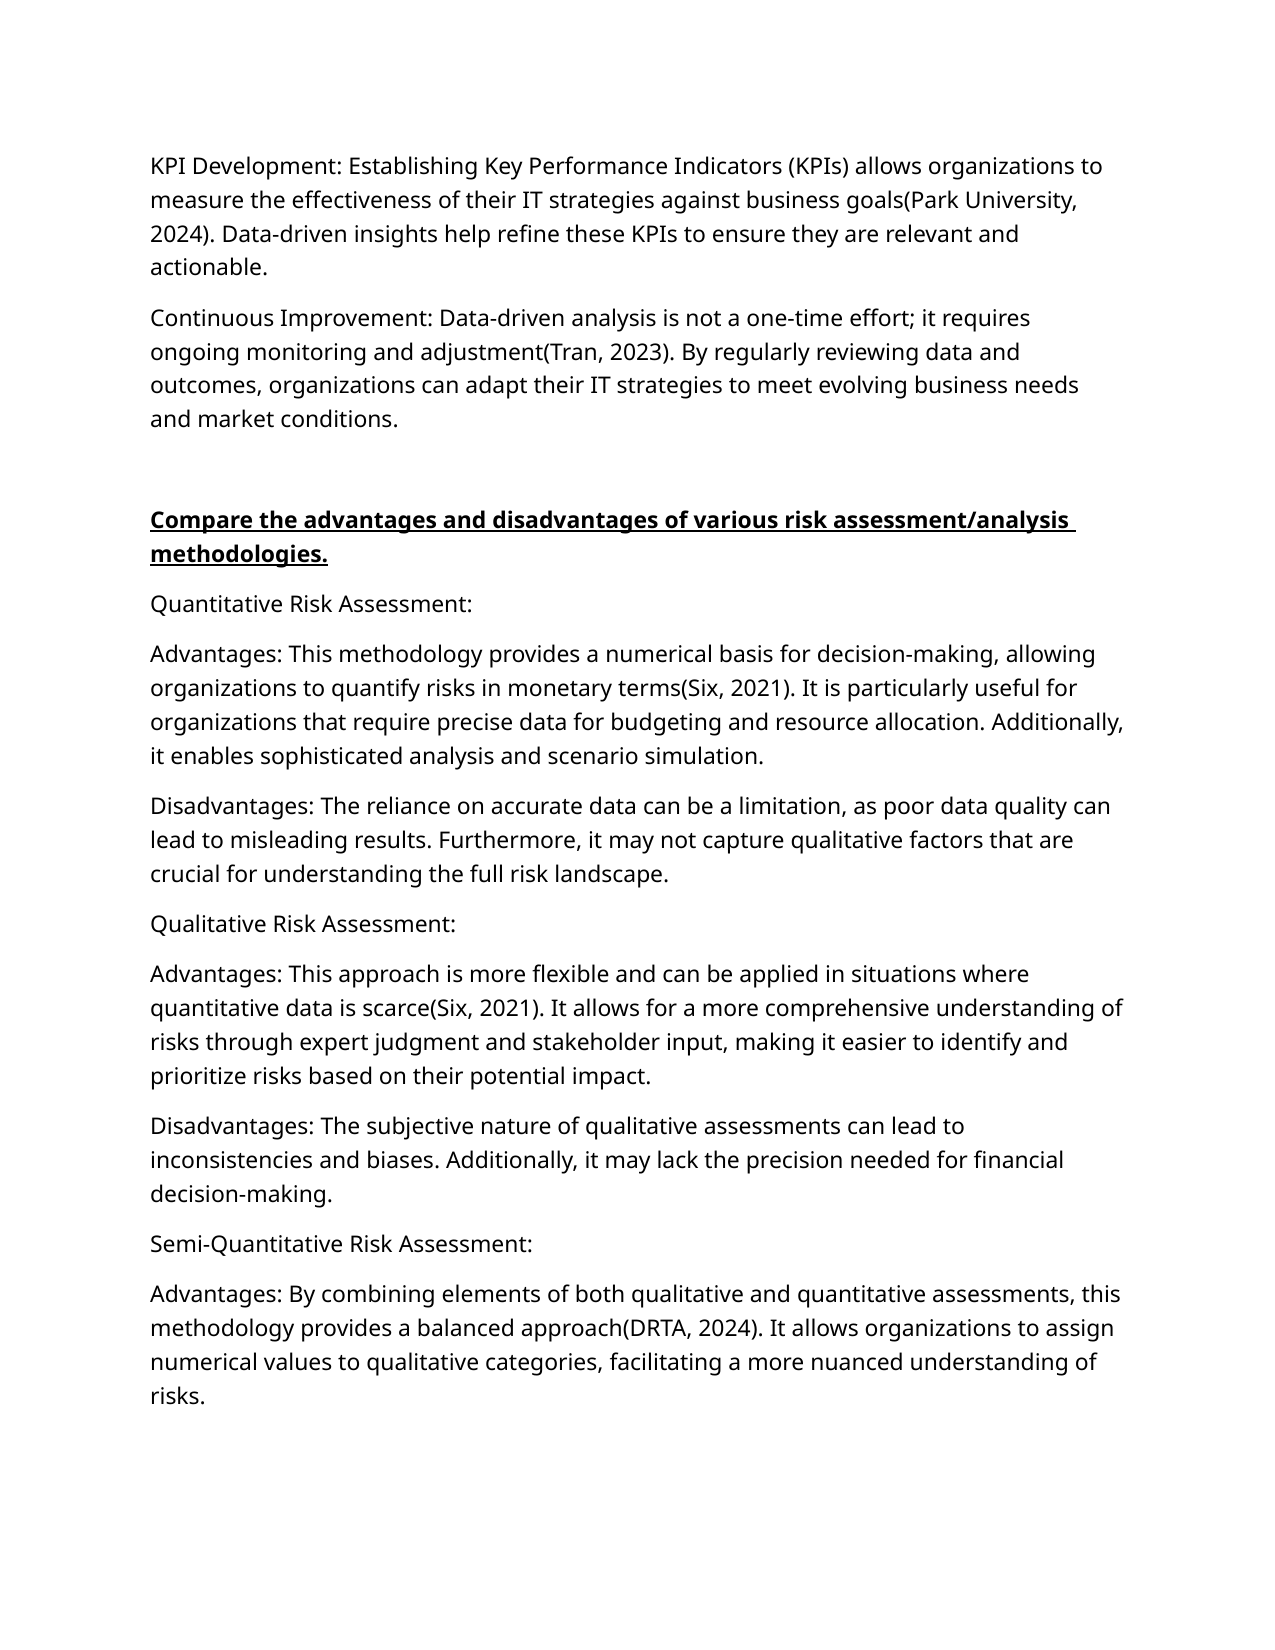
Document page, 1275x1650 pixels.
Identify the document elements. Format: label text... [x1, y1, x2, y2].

text Disadvantages: The reliance on accurate data can be a limitation, as poor data quality can lead to misleading results. Furthermore, it may not capture qualitative factors that are crucial for understanding the full risk landscape. [150, 790, 1125, 889]
text Advantages: This approach is more flexible and can be applied in situations where quantitative data is scarce(Six, 2021). It allows for a more comprehensive understanding of risks through expert judgment and stakeholder input, making it easier to identify and prioritize risks based on their potential impact. [150, 958, 1125, 1091]
text Semi-Quantitative Risk Assessment: [150, 1228, 1125, 1259]
text KPI Development: Establishing Key Performance Indicators (KPIs) allows organizations to measure the effectiveness of their IT strategies against business goals(Park University, 2024). Data-driven insights help refine these KPIs to ensure they are relevant and actionable. [150, 150, 1125, 282]
text Quantitative Risk Assessment: [150, 588, 1125, 619]
text Compare the advantages and disadvantages of various risk assessment/analysis methodologies. [150, 504, 1125, 569]
text Continuous Improvement: Data-driven analysis is not a one-time effort; it requires ongoing monitoring and adjustment(Tran, 2023). By regularly reviewing data and outcomes, organizations can adapt their IT strategies to meet evolving business needs and market conditions. [150, 302, 1125, 434]
text Qualitative Risk Assessment: [150, 908, 1125, 939]
text Advantages: By combining elements of both qualitative and quantitative assessments, this methodology provides a balanced approach(DRTA, 2024). It allows organizations to assign numerical values to qualitative categories, facilitating a more nuanced understanding of risks. [150, 1278, 1125, 1411]
text Advantages: This methodology provides a numerical basis for decision-making, allowing organizations to quantify risks in monetary terms(Six, 2021). It is particularly useful for organizations that require precise data for budgeting and resource allocation. Additionally, it enables sophisticated analysis and scenario simulation. [150, 638, 1125, 771]
text Disadvantages: The subjective nature of qualitative assessments can lead to inconsistencies and biases. Additionally, it may lack the precision needed for financial decision-making. [150, 1110, 1125, 1209]
